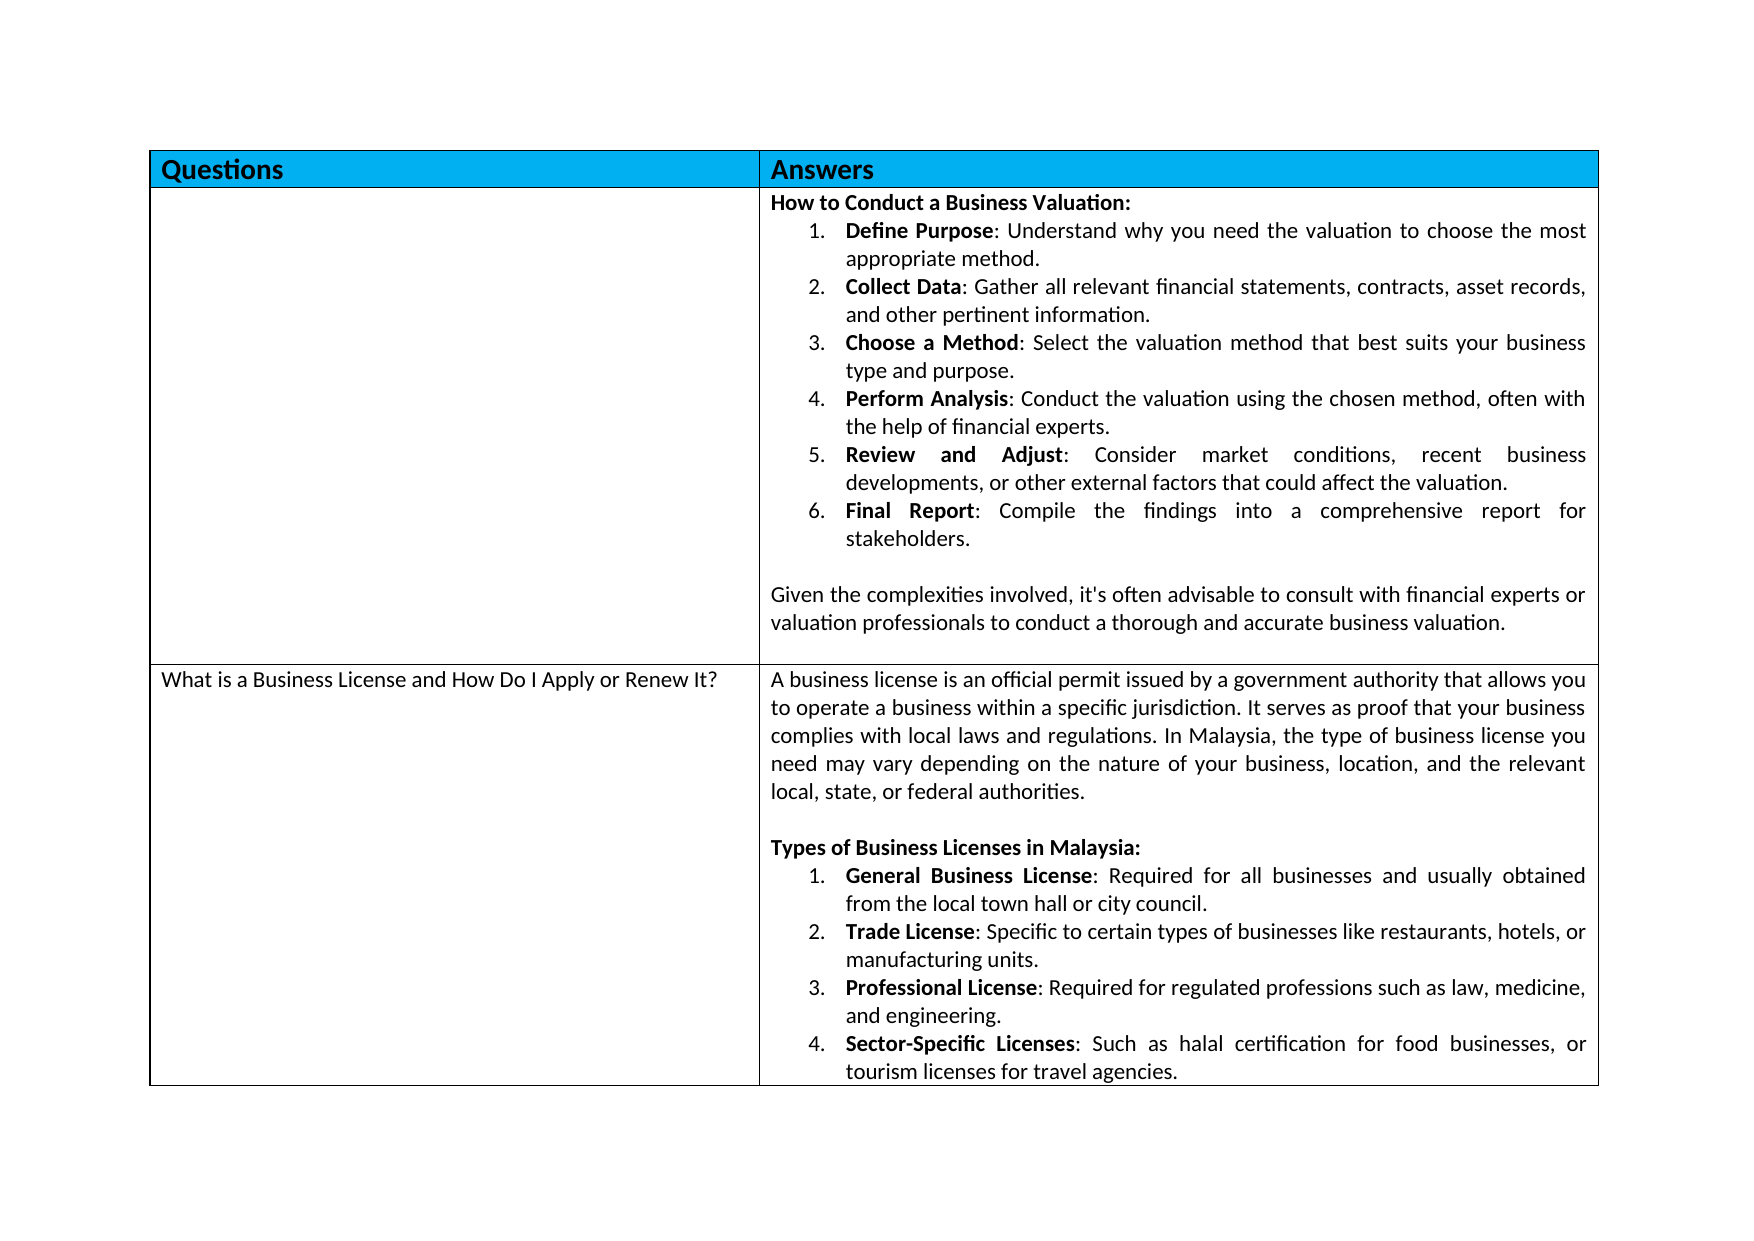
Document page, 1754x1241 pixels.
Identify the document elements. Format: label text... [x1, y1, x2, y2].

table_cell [760, 665, 1598, 1085]
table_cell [151, 188, 759, 664]
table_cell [151, 665, 759, 1085]
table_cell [760, 188, 1598, 664]
table_header Answers [760, 151, 1598, 187]
table_header Questions [151, 151, 759, 187]
